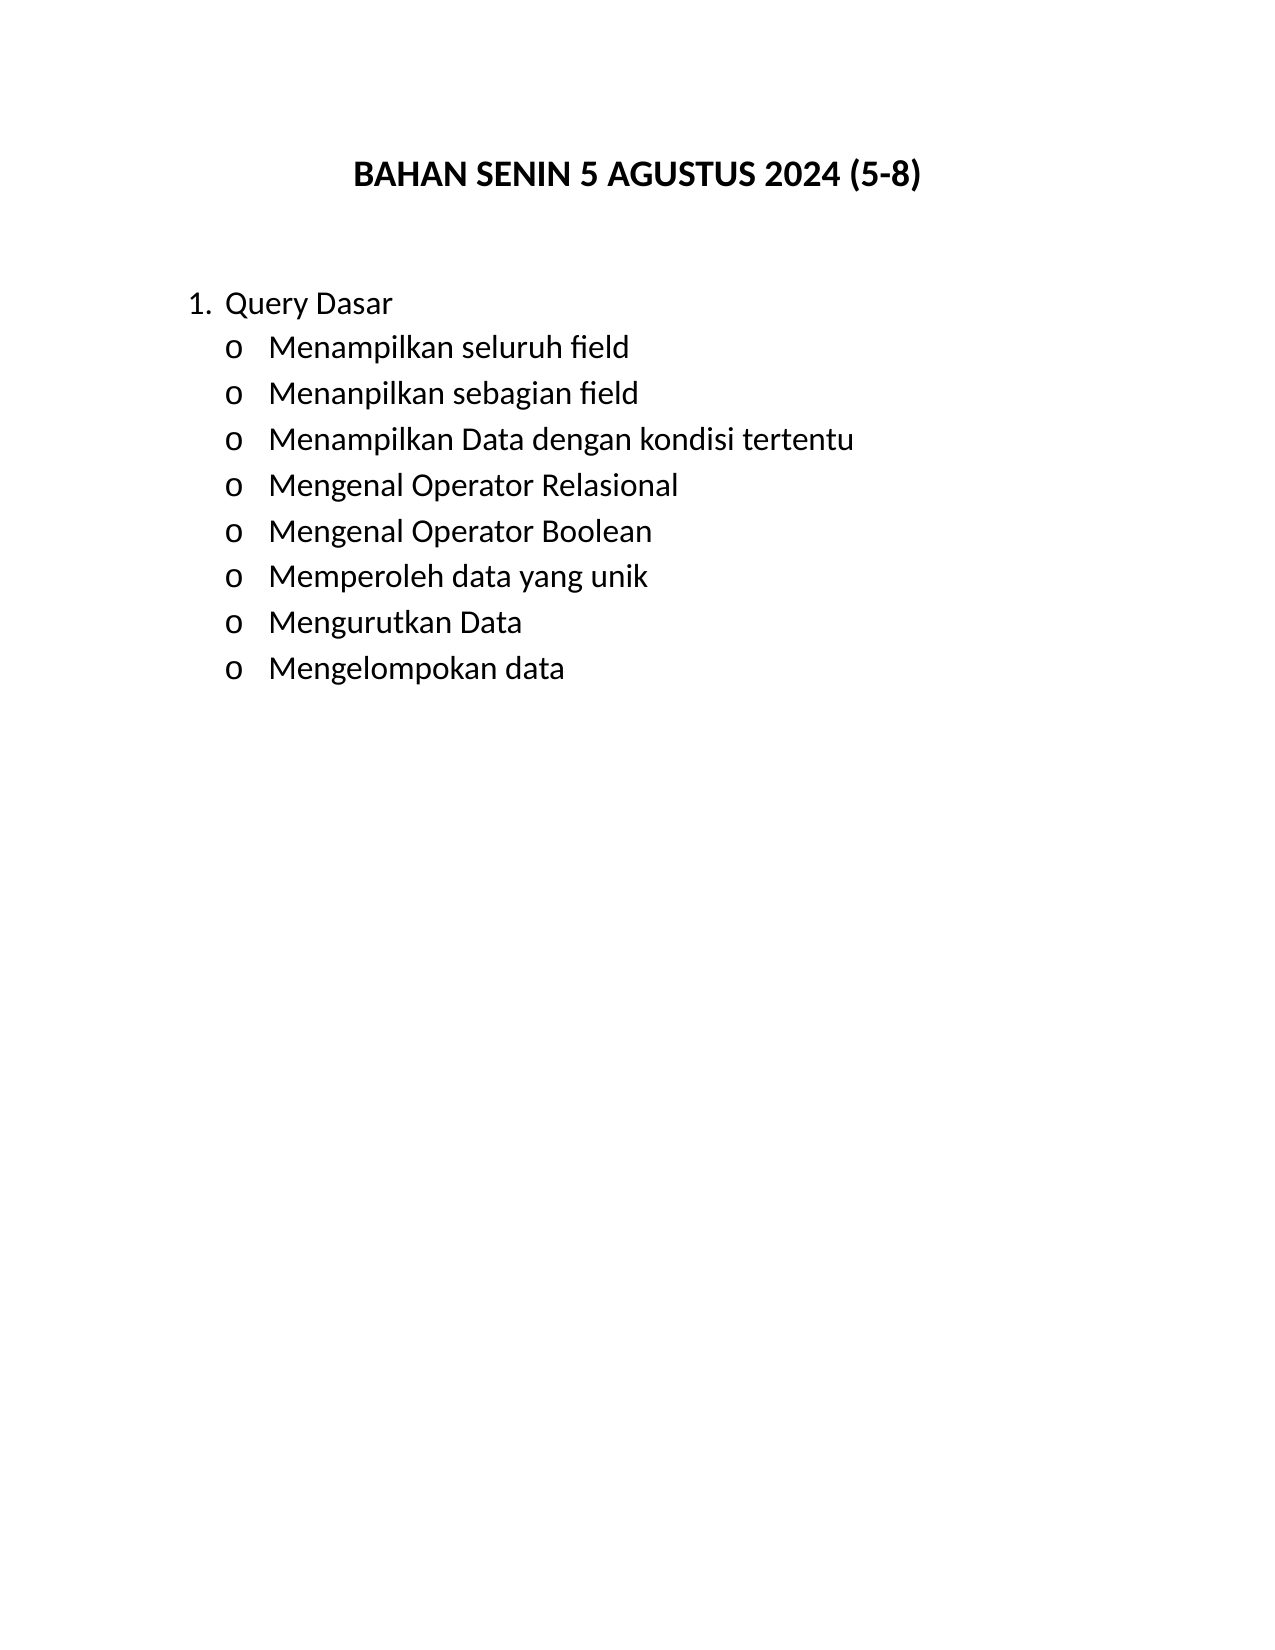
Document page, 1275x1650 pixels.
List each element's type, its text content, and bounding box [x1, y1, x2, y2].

text BAHAN SENIN 5 AGUSTUS 2024 (5-8) [150, 150, 1125, 196]
list Menampilkan Data dengan kondisi tertentu [224, 418, 1125, 460]
list Query Dasar [187, 282, 1125, 323]
list Mengurutkan Data [224, 601, 1125, 644]
list Mengenal Operator Relasional [224, 464, 1125, 506]
list Menanpilkan sebagian field [224, 372, 1125, 414]
list Memperoleh data yang unik [224, 555, 1125, 598]
list Mengelompokan data [224, 647, 1125, 689]
list Mengenal Operator Boolean [224, 509, 1125, 552]
list Menampilkan seluruh field [224, 326, 1125, 369]
